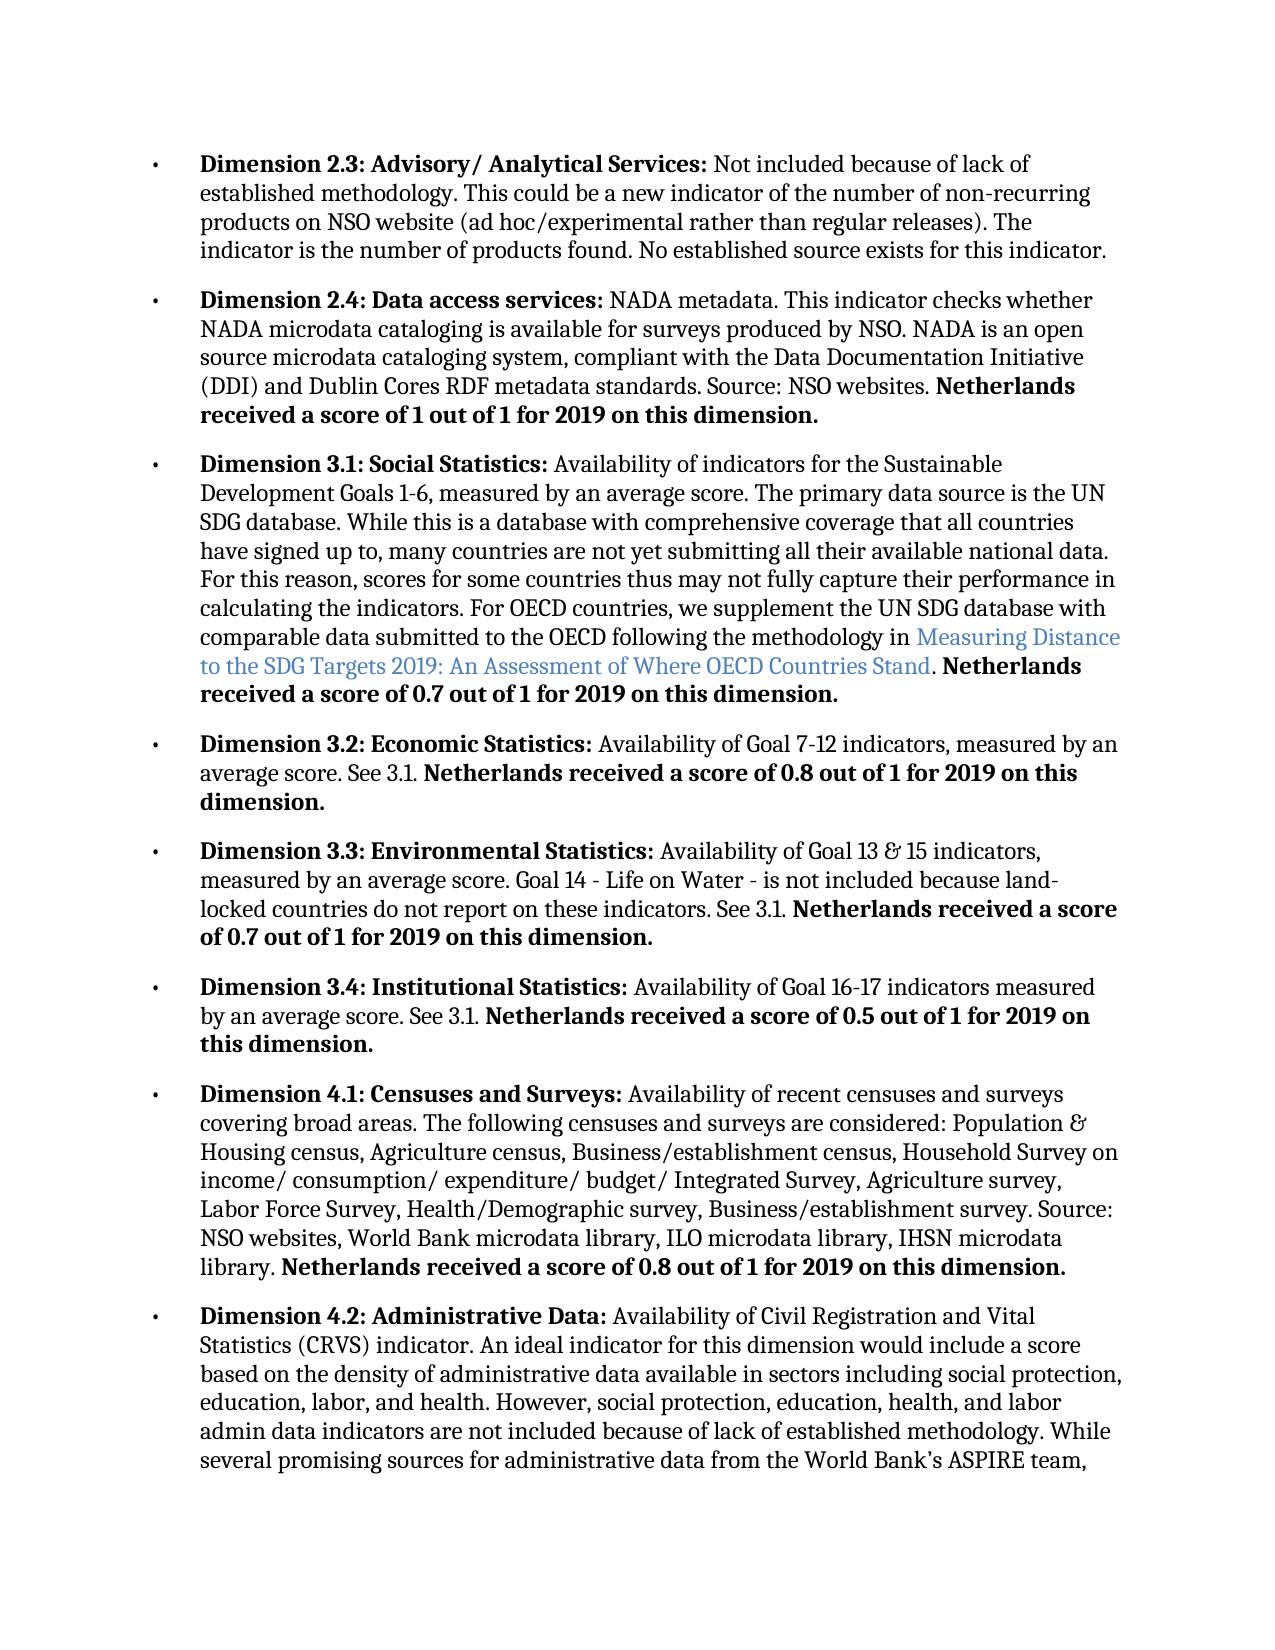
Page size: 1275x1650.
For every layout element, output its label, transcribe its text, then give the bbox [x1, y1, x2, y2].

list Dimension 3.1: Social Statistics: Availability of indicators for the Sustainable Development Goals 1-6, measured by an average score. The primary data source is the UN SDG database. While this is a database with comprehensive coverage that all countries have signed up to, many countries are not yet submitting all their available national data. For this reason, scores for some countries thus may not fully capture their performance in calculating the indicators. For OECD countries, we supplement the UN SDG database with comparable data submitted to the OECD following the methodology in Measuring Distance to the SDG Targets 2019: An Assessment of Where OECD Countries Stand. Netherlands received a score of 0.7 out of 1 for 2019 on this dimension. [150, 450, 1125, 709]
list Dimension 2.4: Data access services: NADA metadata. This indicator checks whether NADA microdata cataloging is available for surveys produced by NSO. NADA is an open source microdata cataloging system, compliant with the Data Documentation Initiative (DDI) and Dublin Cores RDF metadata standards. Source: NSO websites. Netherlands received a score of 1 out of 1 for 2019 on this dimension. [150, 286, 1125, 429]
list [150, 1302, 1125, 1474]
list Dimension 3.4: Institutional Statistics: Availability of Goal 16-17 indicators measured by an average score. See 3.1. Netherlands received a score of 0.5 out of 1 for 2019 on this dimension. [150, 973, 1125, 1059]
list Dimension 4.1: Censuses and Surveys: Availability of recent censuses and surveys covering broad areas. The following censuses and surveys are considered: Population & Housing census, Agriculture census, Business/establishment census, Household Survey on income/ consumption/ expenditure/ budget/ Integrated Survey, Agriculture survey, Labor Force Survey, Health/Demographic survey, Business/establishment survey. Source: NSO websites, World Bank microdata library, ILO microdata library, IHSN microdata library. Netherlands received a score of 0.8 out of 1 for 2019 on this dimension. [150, 1080, 1125, 1281]
list Dimension 3.2: Economic Statistics: Availability of Goal 7-12 indicators, measured by an average score. See 3.1. Netherlands received a score of 0.8 out of 1 for 2019 on this dimension. [150, 730, 1125, 816]
list Dimension 3.3: Environmental Statistics: Availability of Goal 13 & 15 indicators, measured by an average score. Goal 14 - Life on Water - is not included because land-locked countries do not report on these indicators. See 3.1. Netherlands received a score of 0.7 out of 1 for 2019 on this dimension. [150, 837, 1125, 952]
list Dimension 2.3: Advisory/ Analytical Services: Not included because of lack of established methodology. This could be a new indicator of the number of non-recurring products on NSO website (ad hoc/experimental rather than regular releases). The indicator is the number of products found. No established source exists for this indicator. [150, 150, 1125, 265]
